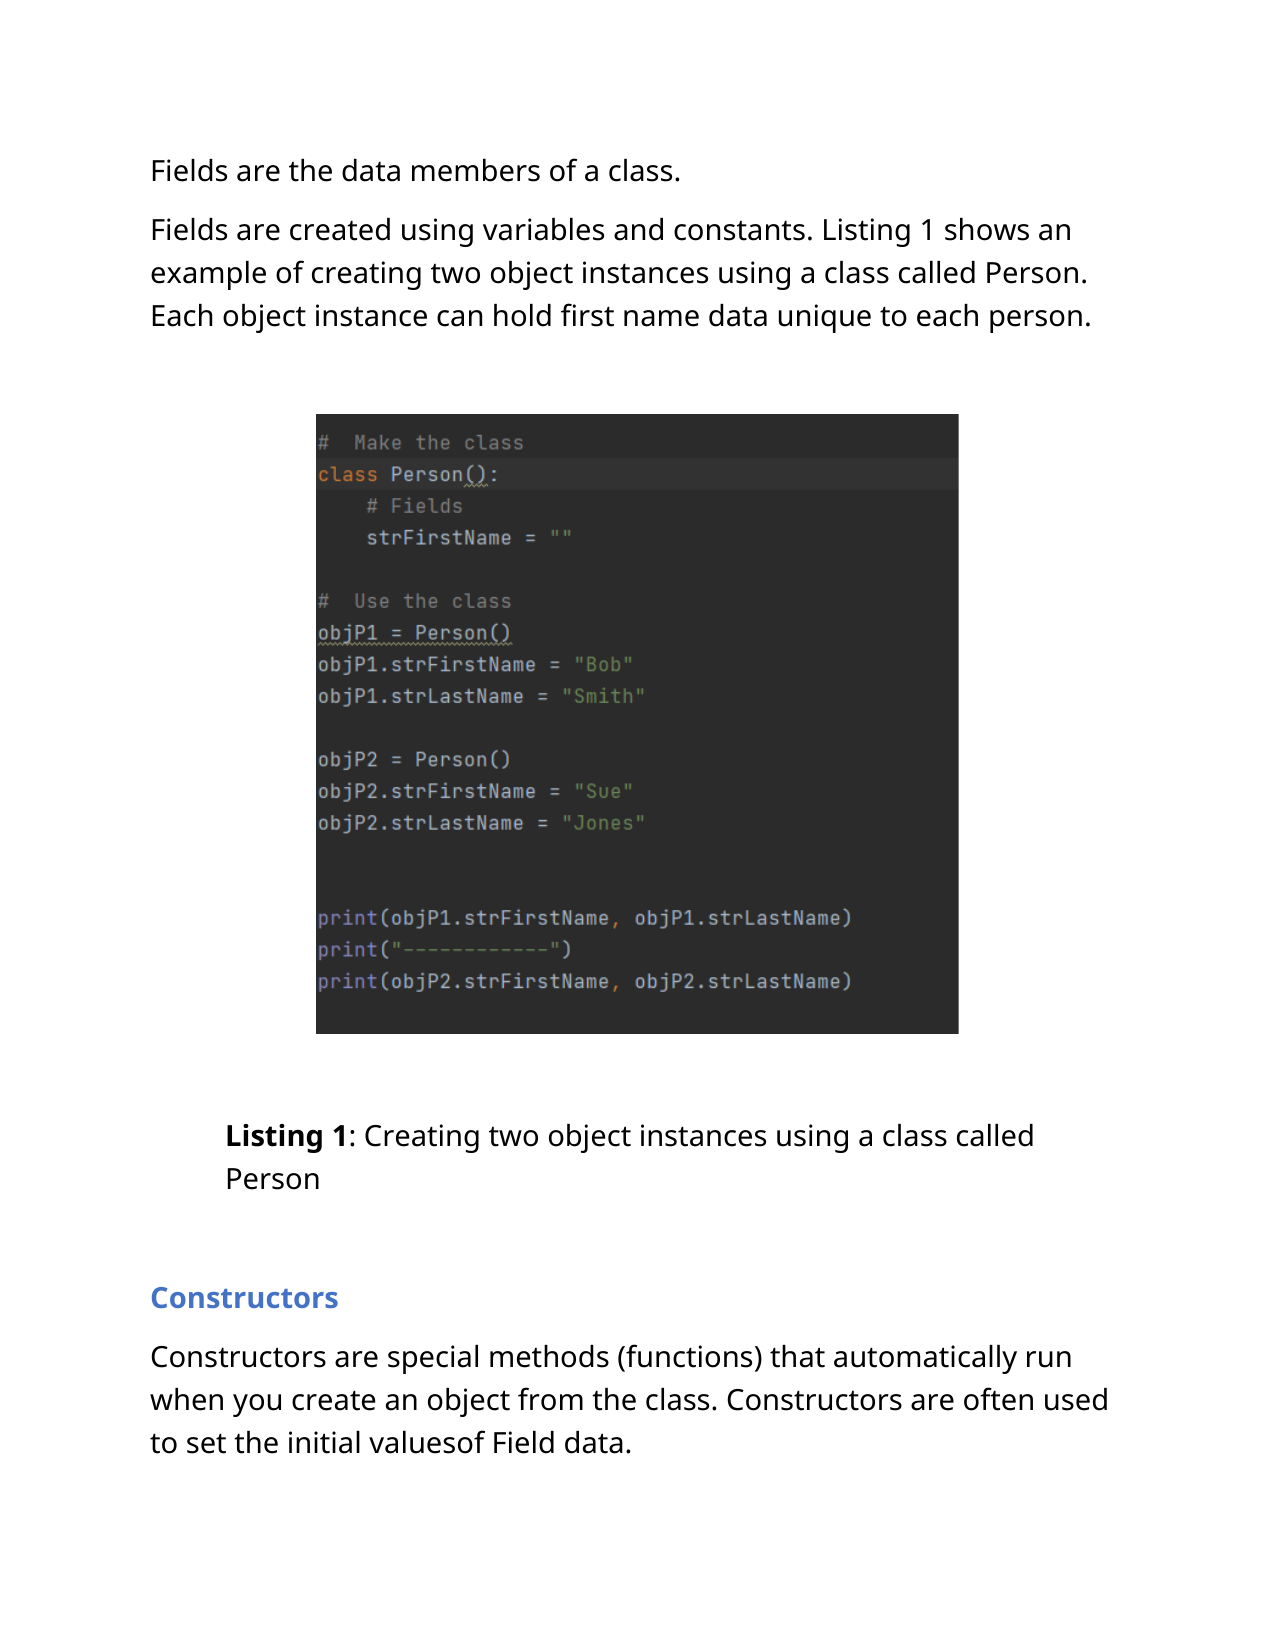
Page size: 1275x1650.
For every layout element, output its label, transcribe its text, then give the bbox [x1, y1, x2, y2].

text Listing 1: Creating two object instances using a class called Person [225, 1115, 1125, 1198]
text Fields are the data members of a class. [150, 150, 1125, 190]
text Constructors [150, 1277, 1125, 1317]
text Constructors are special methods (functions) that automatically run when you create an object from the class. Constructors are often used to set the initial valuesof Field data. [150, 1336, 1125, 1462]
text Fields are created using variables and constants. Listing 1 shows an example of creating two object instances using a class called Person. Each object instance can hold first name data unique to each person. [150, 209, 1125, 335]
picture [314, 414, 958, 1033]
